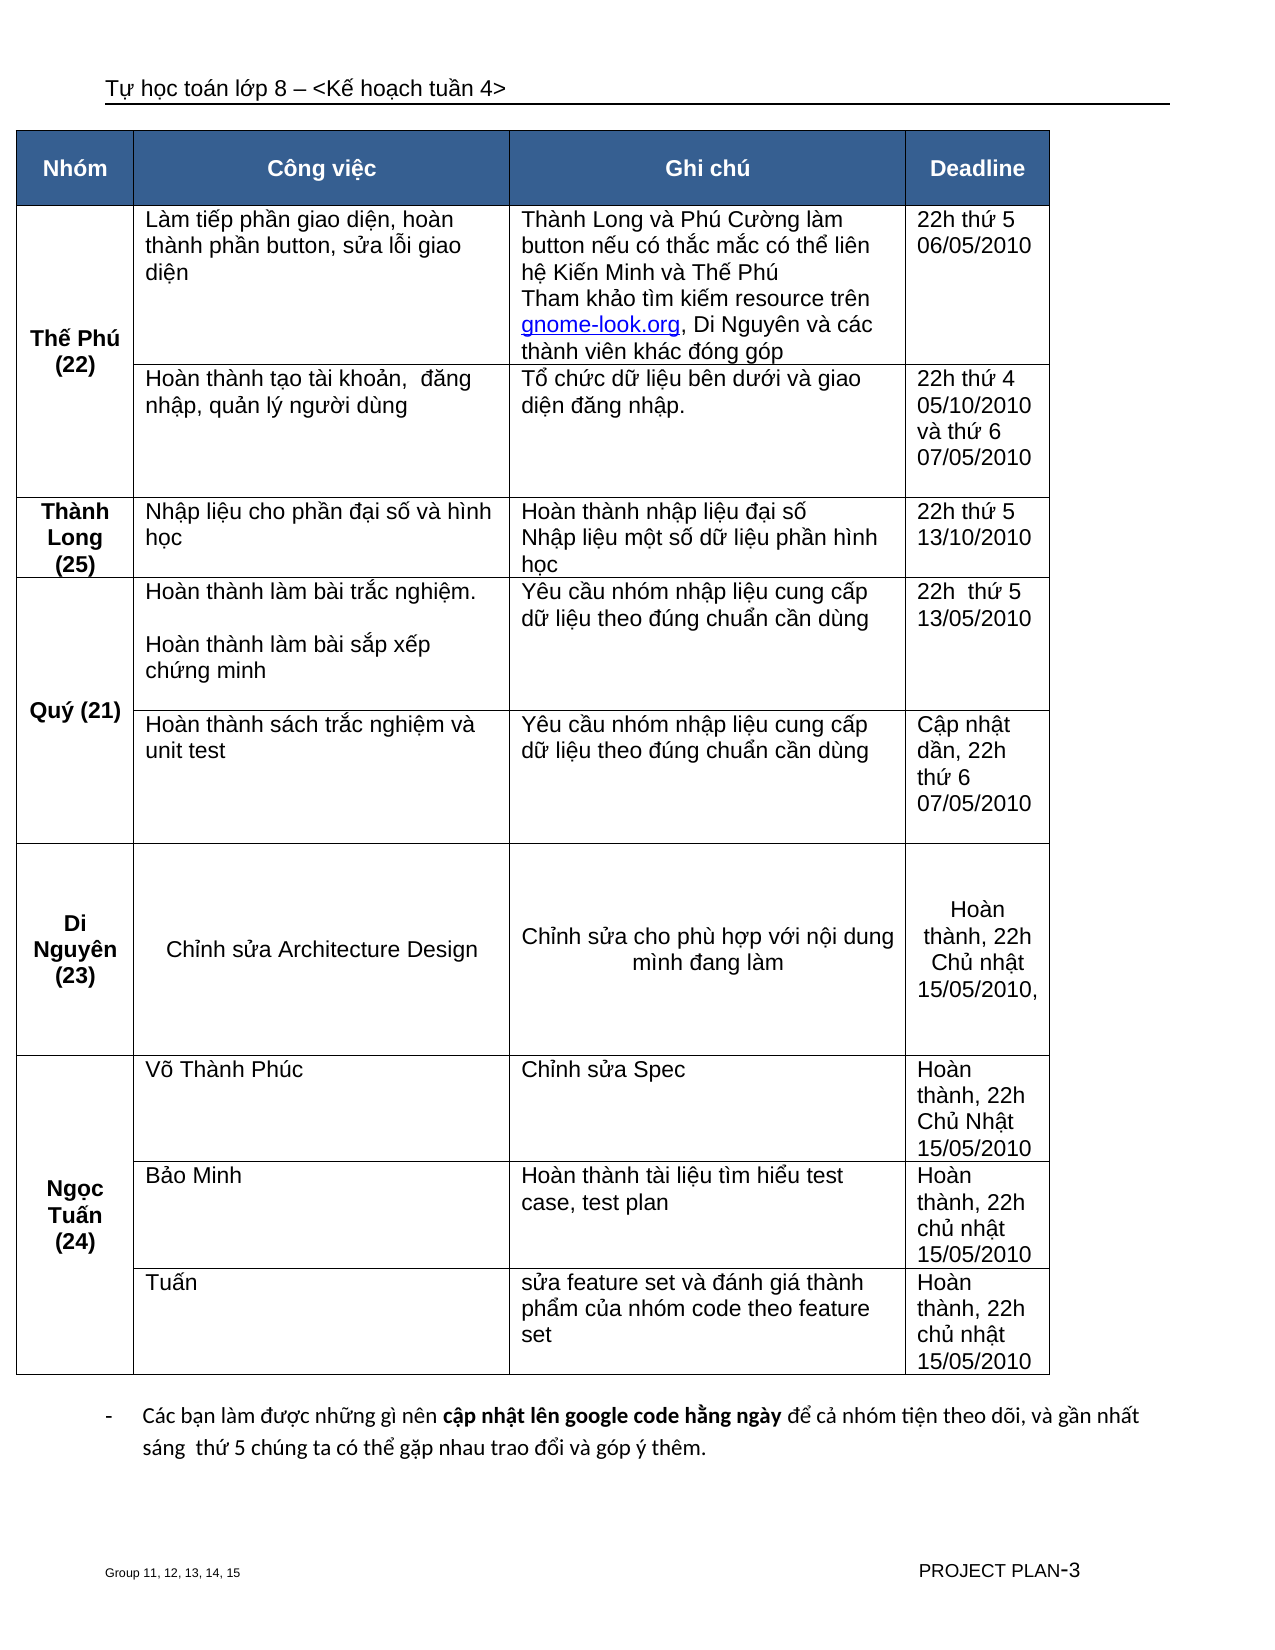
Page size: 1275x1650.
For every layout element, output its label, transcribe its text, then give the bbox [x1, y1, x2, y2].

table_cell Nhập liệu cho phần đại số và hình học [134, 498, 509, 577]
table_cell Chỉnh sửa Spec [510, 1056, 905, 1161]
table_header Nhóm [17, 131, 133, 205]
table_cell Hoàn thành làm bài trắc nghiệm. Hoàn thành làm bài sắp xếp chứng minh [134, 578, 509, 710]
table_header Deadline [906, 131, 1049, 205]
table_cell Hoàn thành, 22h Chủ nhật 15/05/2010, [906, 844, 1049, 1054]
table_cell 22h thứ 5 06/05/2010 [906, 206, 1049, 364]
table_cell Yêu cầu nhóm nhập liệu cung cấp dữ liệu theo đúng chuẩn cần dùng [510, 578, 905, 710]
table_cell 22h thứ 4 05/10/2010 và thứ 6 07/05/2010 [906, 365, 1049, 497]
table_cell Tuấn [134, 1269, 509, 1374]
table_cell 22h thứ 5 13/05/2010 [906, 578, 1049, 710]
table_cell Hoàn thành, 22h chủ nhật 15/05/2010 [906, 1269, 1049, 1374]
table_cell Võ Thành Phúc [134, 1056, 509, 1161]
table_cell Thành Long (25) [17, 498, 133, 577]
table_cell Chỉnh sửa Architecture Design [134, 844, 509, 1054]
table_cell 22h thứ 5 13/10/2010 [906, 498, 1049, 577]
table_cell Thế Phú (22) [17, 206, 133, 497]
list Các bạn làm được những gì nên cập nhật lên google code hằng ngày để cả nhóm tiện theo dõi, và gần nhất sáng thứ 5 chúng ta có thể gặp nhau trao đổi và góp ý thêm. [105, 1401, 1170, 1462]
table_cell Hoàn thành nhập liệu đại số Nhập liệu một số dữ liệu phần hình học [510, 498, 905, 577]
table_header Ghi chú [510, 131, 905, 205]
table_cell Quý (21) [17, 578, 133, 843]
table_cell Yêu cầu nhóm nhập liệu cung cấp dữ liệu theo đúng chuẩn cần dùng [510, 711, 905, 843]
table_cell Bảo Minh [134, 1162, 509, 1267]
table_cell Thành Long và Phú Cường làm button nếu có thắc mắc có thể liên hệ Kiến Minh và Thế Phú Tham khảo tìm kiếm resource trên gnome-look.org, Di Nguyên và các thành viên khác đóng góp [510, 206, 905, 364]
table_cell Chỉnh sửa cho phù hợp với nội dung mình đang làm [510, 844, 905, 1054]
table_cell sửa feature set và đánh giá thành phẩm của nhóm code theo feature set [510, 1269, 905, 1374]
table_cell Cập nhật dần, 22h thứ 6 07/05/2010 [906, 711, 1049, 843]
table_header Công việc [134, 131, 509, 205]
table_cell Di Nguyên (23) [17, 844, 133, 1054]
table_cell Tổ chức dữ liệu bên dưới và giao diện đăng nhập. [510, 365, 905, 497]
table_cell Ngọc Tuấn (24) [17, 1056, 133, 1374]
table_cell Hoàn thành sách trắc nghiệm và unit test [134, 711, 509, 843]
table_cell Hoàn thành tạo tài khoản, đăng nhập, quản lý người dùng [134, 365, 509, 497]
table_cell Hoàn thành, 22h chủ nhật 15/05/2010 [906, 1162, 1049, 1267]
table_cell Làm tiếp phần giao diện, hoàn thành phần button, sửa lỗi giao diện [134, 206, 509, 364]
table_cell Hoàn thành, 22h Chủ Nhật 15/05/2010 [906, 1056, 1049, 1161]
table_cell Hoàn thành tài liệu tìm hiểu test case, test plan [510, 1162, 905, 1267]
